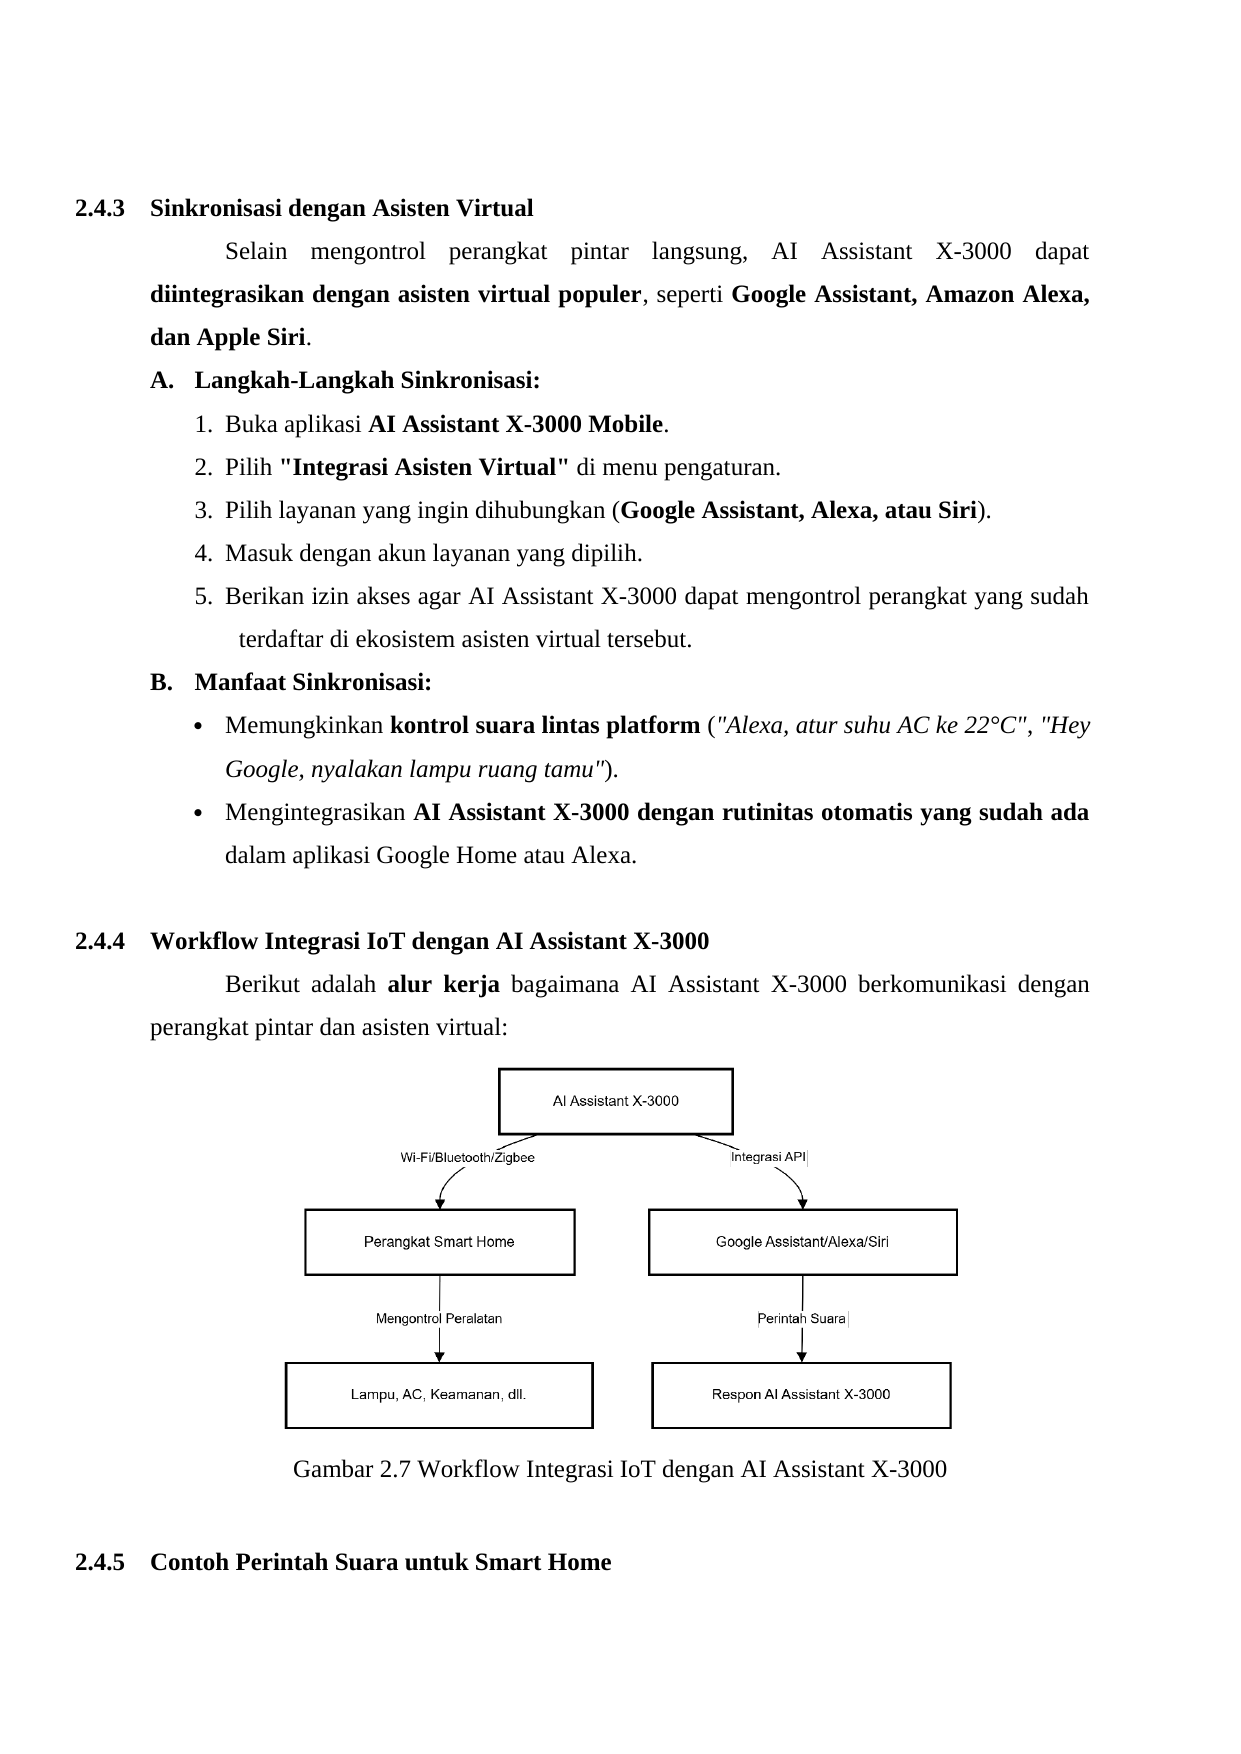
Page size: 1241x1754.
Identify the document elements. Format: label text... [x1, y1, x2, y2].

list Langkah-Langkah Sinkronisasi: [150, 366, 1090, 394]
text Berikut adalah alur kerja bagaimana AI Assistant X-3000 berkomunikasi dengan perangkat pintar dan asisten virtual: [150, 969, 1090, 1041]
subtitle 2.4.3 Sinkronisasi dengan Asisten Virtual [75, 193, 1090, 222]
list Memungkinkan kontrol suara lintas platform ("Alexa, atur suhu AC ke 22°C", "Hey Google, nyalakan lampu ruang tamu"). [194, 711, 1090, 782]
list Mengintegrasikan AI Assistant X-3000 dengan rutinitas otomatis yang sudah ada dalam aplikasi Google Home atau Alexa. [194, 797, 1090, 869]
text Selain mengontrol perangkat pintar langsung, AI Assistant X-3000 dapat diintegrasikan dengan asisten virtual populer, seperti Google Assistant, Amazon Alexa, dan Apple Siri. [150, 236, 1090, 351]
subtitle 2.4.4 Workflow Integrasi IoT dengan AI Assistant X-3000 [75, 926, 1090, 955]
list Berikan izin akses agar AI Assistant X-3000 dapat mengontrol perangkat yang sudah terdaftar di ekosistem asisten virtual tersebut. [194, 581, 1090, 653]
list Pilih layanan yang ingin dihubungkan (Google Assistant, Alexa, atau Siri). [194, 495, 1090, 524]
list Manfaat Sinkronisasi: [150, 667, 1090, 696]
subtitle 2.4.5 Contoh Perintah Suara untuk Smart Home [75, 1547, 1090, 1575]
list Masuk dengan akun layanan yang dipilih. [194, 538, 1090, 567]
list Pilih "Integrasi Asisten Virtual" di menu pengaturan. [194, 452, 1090, 481]
picture [272, 1055, 968, 1440]
list Buka aplikasi AI Assistant X-3000 Mobile. [194, 409, 1090, 437]
